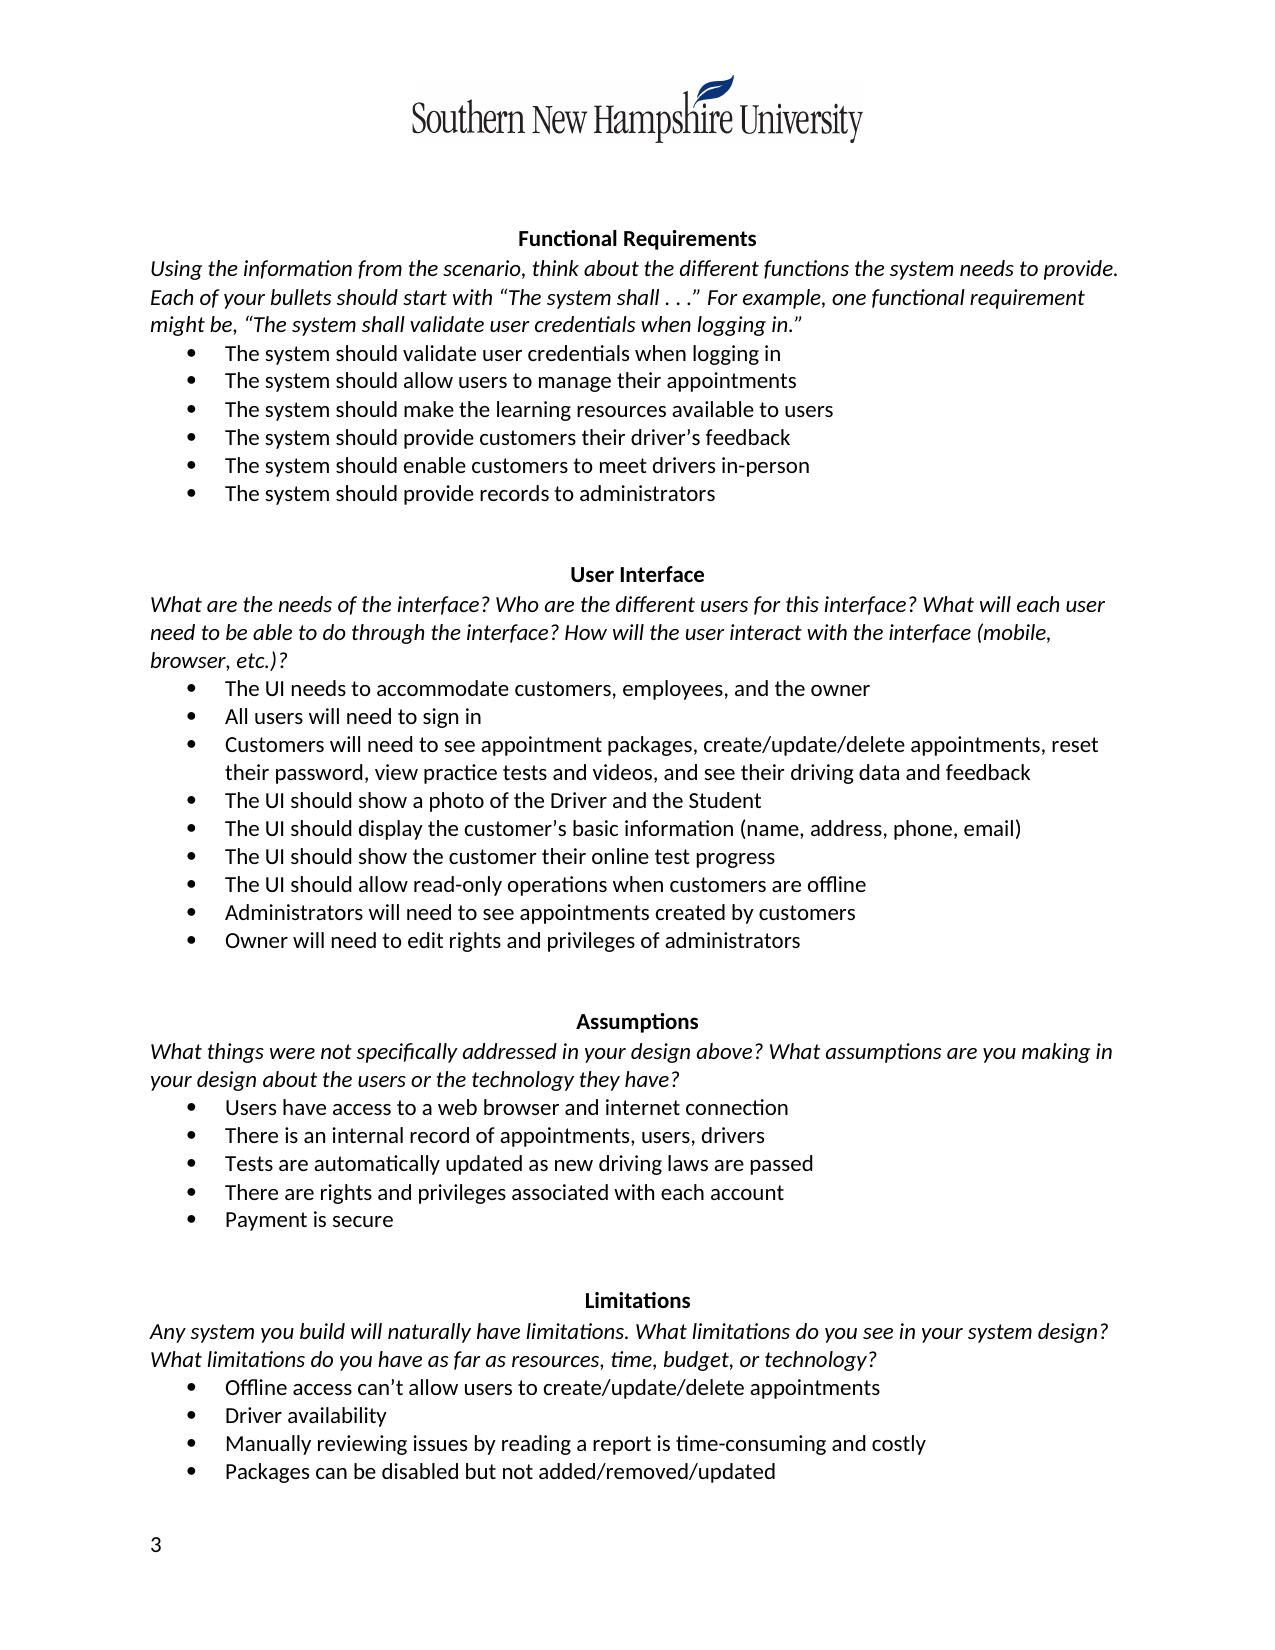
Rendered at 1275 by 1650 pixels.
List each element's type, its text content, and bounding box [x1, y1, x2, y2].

subtitle Assumptions [150, 1007, 1125, 1035]
list There are rights and privileges associated with each account [187, 1178, 1125, 1206]
list Manually reviewing issues by reading a report is time-consuming and costly [187, 1429, 1125, 1457]
picture [412, 75, 863, 143]
list Tests are automatically updated as new driving laws are passed [187, 1149, 1125, 1178]
list The system should provide customers their driver’s feedback [187, 423, 1125, 451]
list The system should provide records to administrators [187, 479, 1125, 507]
list The UI should display the customer’s basic information (name, address, phone, email) [187, 814, 1125, 842]
list The system should make the learning resources available to users [187, 395, 1125, 423]
list Packages can be disabled but not added/removed/updated [187, 1457, 1125, 1485]
list There is an internal record of appointments, users, drivers [187, 1122, 1125, 1149]
list Owner will need to edit rights and privileges of administrators [187, 926, 1125, 954]
list The UI should show a photo of the Driver and the Student [187, 786, 1125, 814]
text Using the information from the scenario, think about the different functions the system needs to provide. Each of your bullets should start with “The system shall . . .” For example, one functional requirement might be, “The system shall validate user credentials when logging in.” [150, 254, 1125, 339]
list The UI needs to accommodate customers, employees, and the owner [187, 674, 1125, 702]
list The system should validate user credentials when logging in [187, 339, 1125, 367]
subtitle Functional Requirements [150, 224, 1125, 252]
list Driver availability [187, 1401, 1125, 1429]
list The system should allow users to manage their appointments [187, 367, 1125, 395]
list Payment is secure [187, 1206, 1125, 1234]
list The system should enable customers to meet drivers in-person [187, 451, 1125, 479]
list Offline access can’t allow users to create/update/delete appointments [187, 1373, 1125, 1401]
list The UI should show the customer their online test progress [187, 842, 1125, 870]
list All users will need to sign in [187, 702, 1125, 730]
list Customers will need to see appointment packages, create/update/delete appointments, reset their password, view practice tests and videos, and see their driving data and feedback [187, 730, 1125, 786]
text What are the needs of the interface? Who are the different users for this interface? What will each user need to be able to do through the interface? How will the user interact with the interface (mobile, browser, etc.)? [150, 590, 1125, 674]
list Users have access to a web browser and internet connection [187, 1093, 1125, 1122]
subtitle Limitations [150, 1287, 1125, 1315]
text What things were not specifically addressed in your design above? What assumptions are you making in your design about the users or the technology they have? [150, 1037, 1125, 1093]
subtitle User Interface [150, 560, 1125, 588]
list Administrators will need to see appointments created by customers [187, 898, 1125, 926]
text Any system you build will naturally have limitations. What limitations do you see in your system design? What limitations do you have as far as resources, time, budget, or technology? [150, 1317, 1125, 1373]
list The UI should allow read-only operations when customers are offline [187, 870, 1125, 898]
